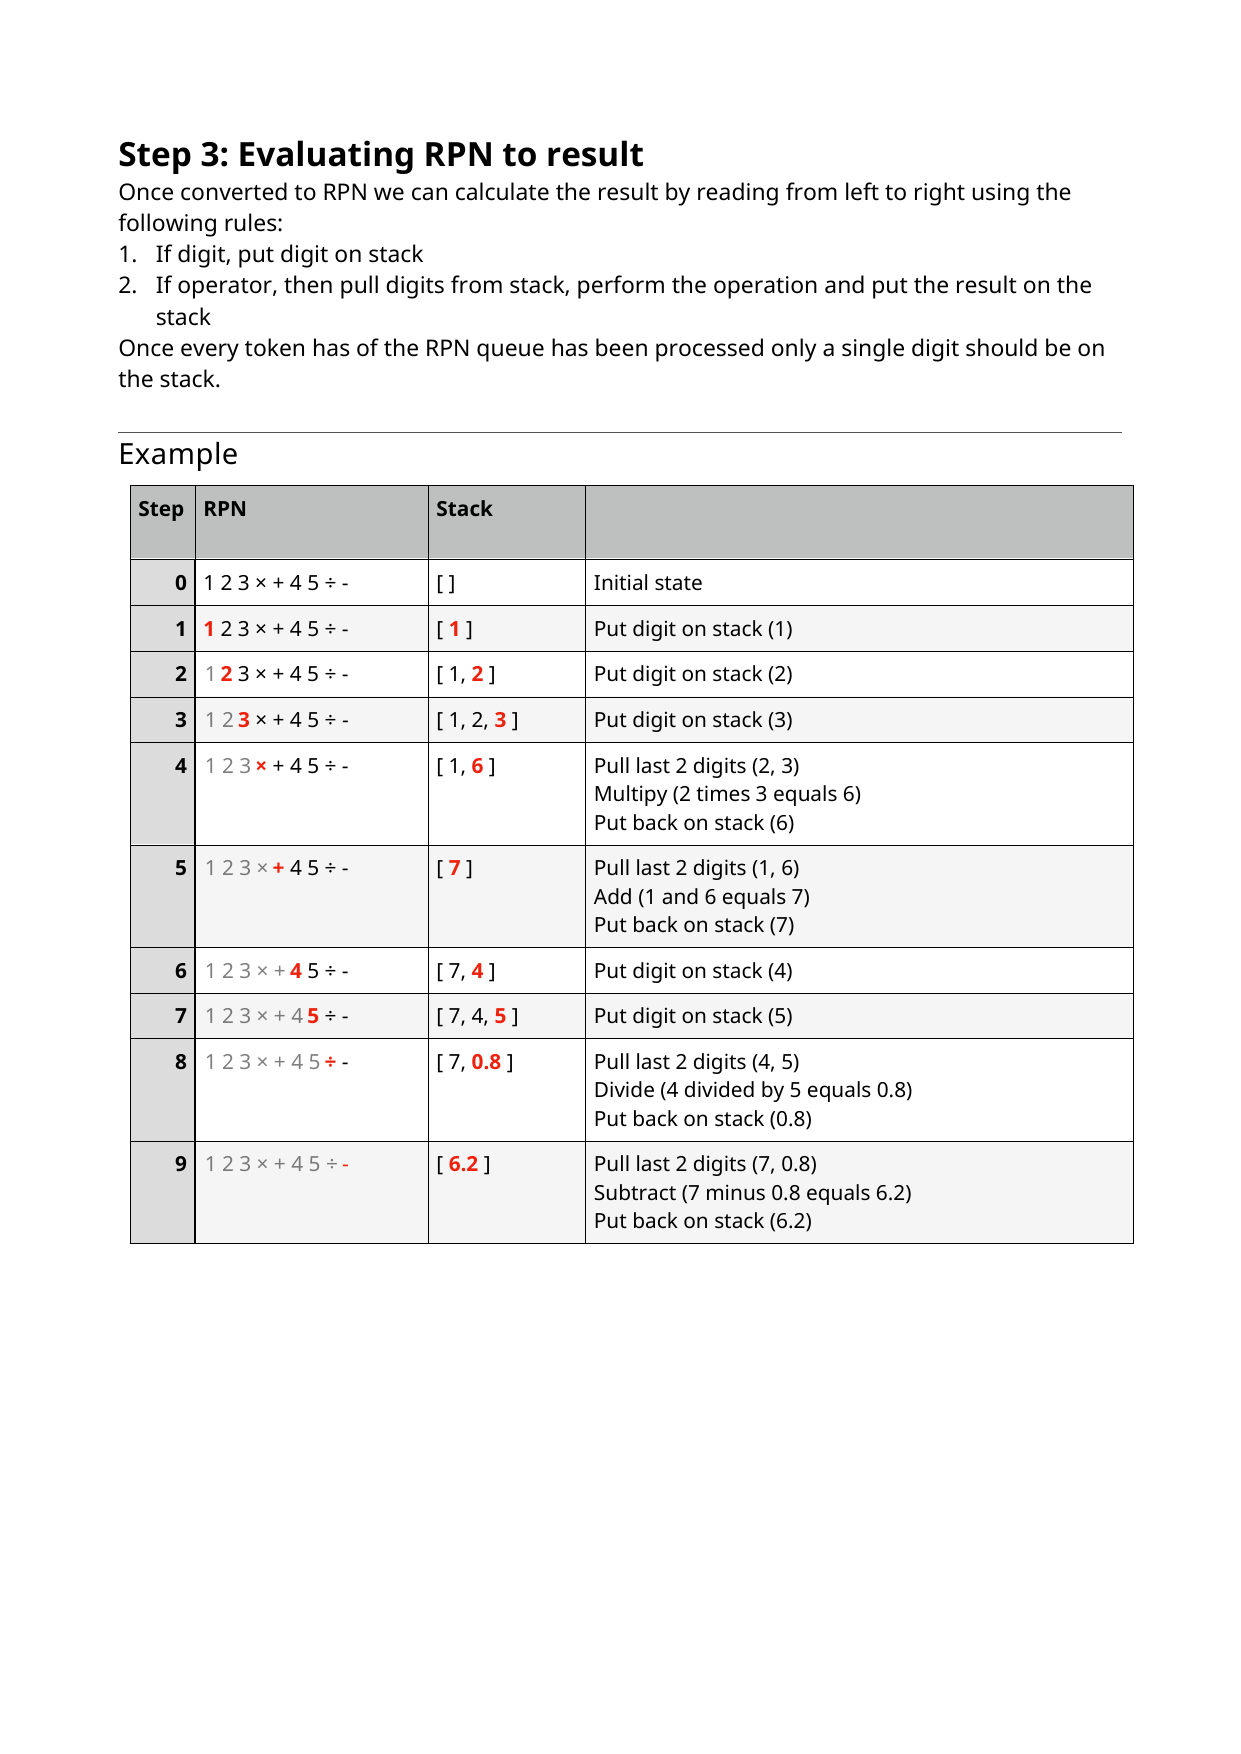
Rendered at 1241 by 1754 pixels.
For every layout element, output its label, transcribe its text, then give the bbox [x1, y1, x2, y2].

text Example [118, 433, 1122, 473]
table_cell Pull last 2 digits (4, 5) Divide (4 divided by 5 equals 0.8) Put back on stack (0.8) [586, 1039, 1133, 1141]
table_cell 4 [131, 743, 194, 844]
table_cell [ 7 ] [429, 846, 585, 947]
table_header [586, 486, 1133, 558]
text Once converted to RPN we can calculate the result by reading from left to right using the following rules: [118, 176, 1122, 238]
table_cell Put digit on stack (5) [586, 994, 1133, 1038]
table_cell Put digit on stack (2) [586, 652, 1133, 696]
table_cell 7 [131, 994, 194, 1038]
list If operator, then pull digits from stack, perform the operation and put the result on the stack [118, 269, 1122, 332]
list If digit, put digit on stack [118, 238, 1122, 269]
text Step 3: Evaluating RPN to result [118, 130, 1122, 176]
table_cell [ 7, 4, 5 ] [429, 994, 585, 1038]
table_cell 1 2 3 × + 4 5 ÷ - [196, 948, 428, 993]
table_cell Put digit on stack (3) [586, 698, 1133, 742]
table_cell 8 [131, 1039, 194, 1141]
table_cell Put digit on stack (1) [586, 606, 1133, 651]
table_cell 1 2 3 × + 4 5 ÷ - [196, 652, 428, 696]
table_cell Initial state [586, 560, 1133, 605]
table_cell 9 [131, 1142, 194, 1243]
table_cell 1 2 3 × + 4 5 ÷ - [196, 698, 428, 742]
table_cell [ 7, 4 ] [429, 948, 585, 993]
table_cell 1 2 3 × + 4 5 ÷ - [196, 994, 428, 1038]
table_cell [ 1 ] [429, 606, 585, 651]
table_cell [ 1, 2 ] [429, 652, 585, 696]
table_cell [ 6.2 ] [429, 1142, 585, 1243]
table_cell 1 [131, 606, 194, 651]
table_header Stack [429, 486, 585, 558]
table_cell 6 [131, 948, 194, 993]
table_cell 1 2 3 × + 4 5 ÷ - [196, 846, 428, 947]
table_cell Pull last 2 digits (2, 3) Multipy (2 times 3 equals 6) Put back on stack (6) [586, 743, 1133, 844]
table_header RPN [196, 486, 428, 558]
table_cell 1 2 3 × + 4 5 ÷ - [196, 606, 428, 651]
table_cell [ 1, 2, 3 ] [429, 698, 585, 742]
table_cell 1 2 3 × + 4 5 ÷ - [196, 560, 428, 605]
table_cell [ 1, 6 ] [429, 743, 585, 844]
table_cell 3 [131, 698, 194, 742]
table_cell [ ] [429, 560, 585, 605]
text Once every token has of the RPN queue has been processed only a single digit should be on the stack. [118, 332, 1122, 394]
table_cell 0 [131, 560, 194, 605]
table_cell 5 [131, 846, 194, 947]
table_header Step [131, 486, 195, 558]
table_cell Pull last 2 digits (7, 0.8) Subtract (7 minus 0.8 equals 6.2) Put back on stack (6.2) [586, 1142, 1133, 1243]
table_cell 1 2 3 × + 4 5 ÷ - [196, 1039, 428, 1141]
table_cell 1 2 3 × + 4 5 ÷ - [196, 743, 428, 844]
table_cell [ 7, 0.8 ] [429, 1039, 585, 1141]
table_cell 2 [131, 652, 194, 696]
table_cell Pull last 2 digits (1, 6) Add (1 and 6 equals 7) Put back on stack (7) [586, 846, 1133, 947]
table_cell Put digit on stack (4) [586, 948, 1133, 993]
table_cell 1 2 3 × + 4 5 ÷ - [196, 1142, 428, 1243]
